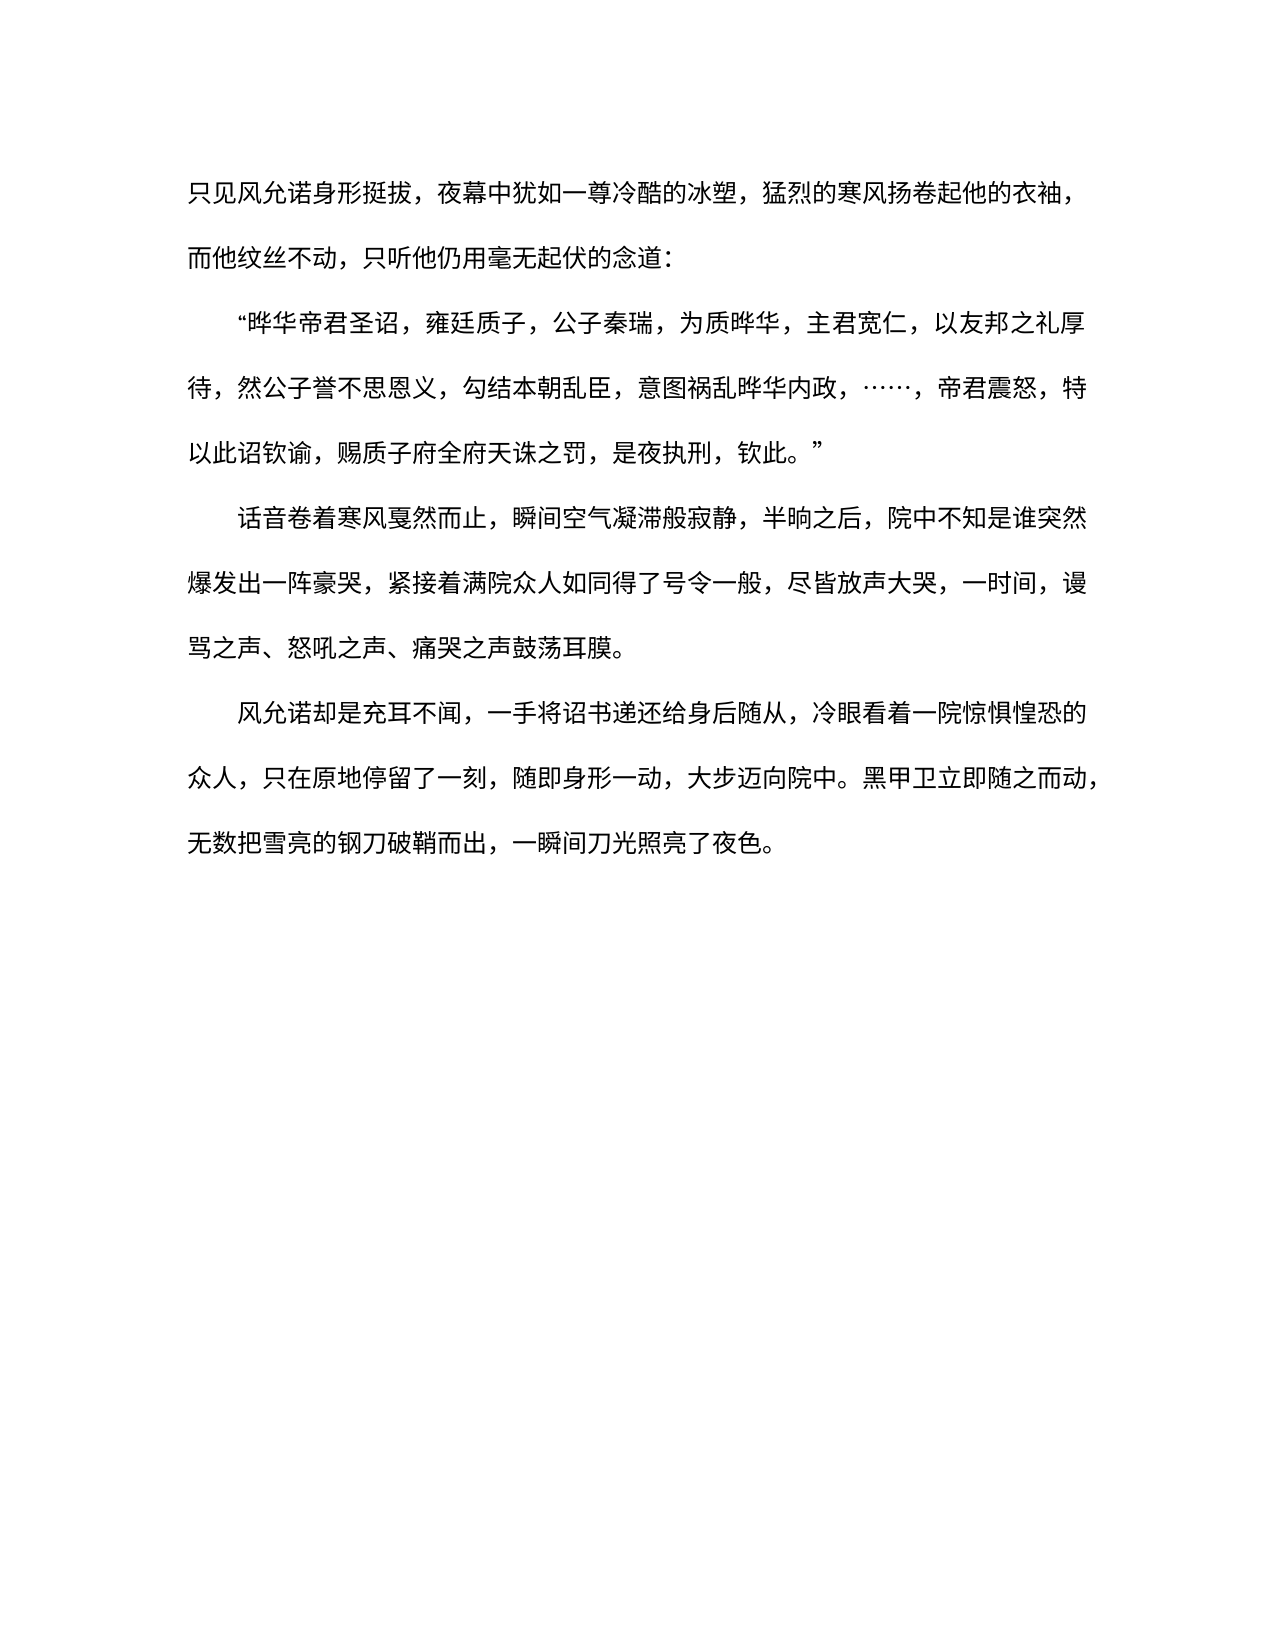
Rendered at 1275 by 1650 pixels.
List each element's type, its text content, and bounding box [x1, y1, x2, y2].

text 诏书握于掌心，仍旧没有展开，似乎完全不需要阅看，便已经详知其上内容。只见风允诺身形挺拔，夜幕中犹如一尊冷酷的冰塑，猛烈的寒风扬卷起他的衣袖，而他纹丝不动，只听他仍用毫无起伏的念道： [187, 159, 1087, 289]
text 话音卷着寒风戛然而止，瞬间空气凝滞般寂静，半晌之后，院中不知是谁突然爆发出一阵豪哭，紧接着满院众人如同得了号令一般，尽皆放声大哭，一时间，谩骂之声、怒吼之声、痛哭之声鼓荡耳膜。 [187, 484, 1087, 679]
text 风允诺却是充耳不闻，一手将诏书递还给身后随从，冷眼看着一院惊惧惶恐的众人，只在原地停留了一刻，随即身形一动，大步迈向院中。黑甲卫立即随之而动，无数把雪亮的钢刀破鞘而出，一瞬间刀光照亮了夜色。 [187, 679, 1087, 874]
text “晔华帝君圣诏，雍廷质子，公子秦瑞，为质晔华，主君宽仁，以友邦之礼厚待，然公子誉不思恩义，勾结本朝乱臣，意图祸乱晔华内政，……，帝君震怒，特以此诏钦谕，赐质子府全府天诛之罚，是夜执刑，钦此。” [187, 289, 1087, 484]
